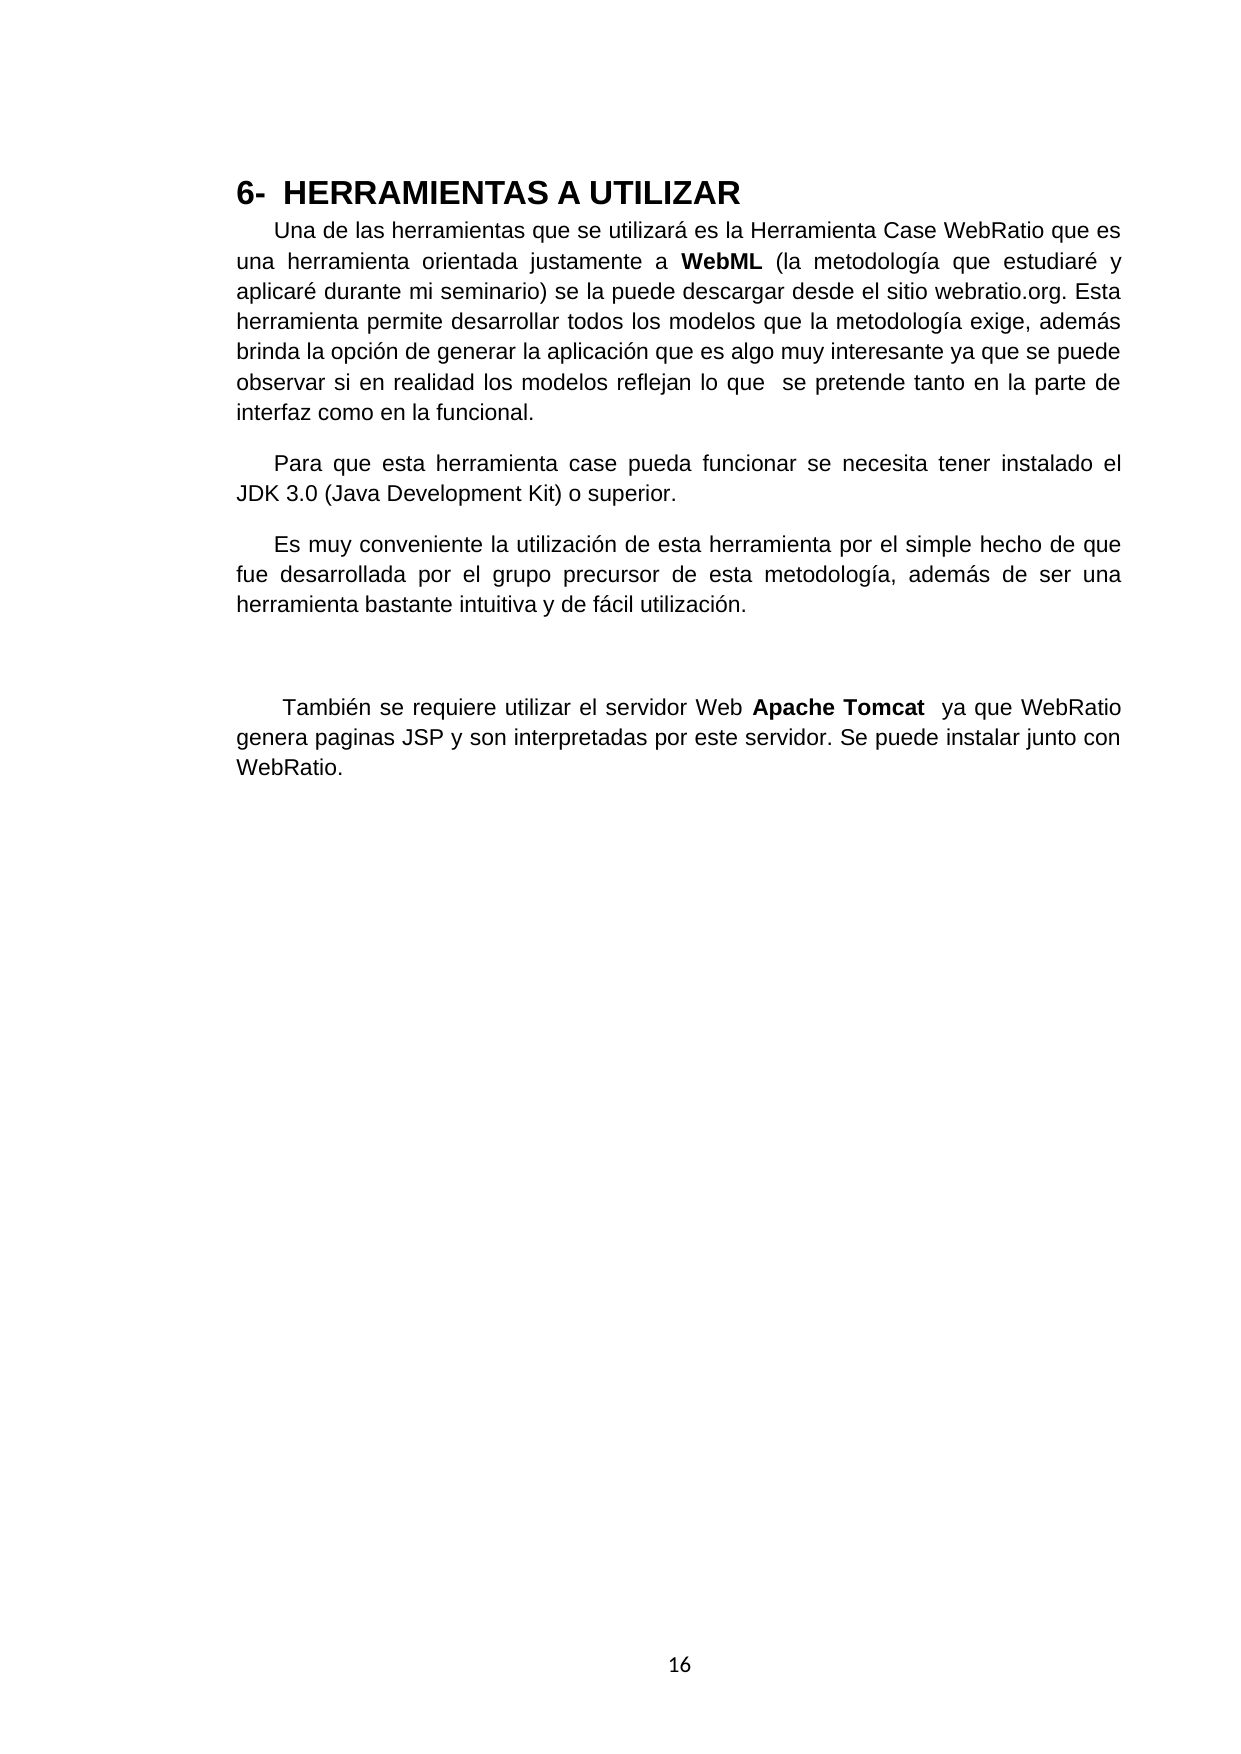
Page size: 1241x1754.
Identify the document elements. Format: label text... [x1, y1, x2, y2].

text También se requiere utilizar el servidor Web Apache Tomcat ya que WebRatio genera paginas JSP y son interpretadas por este servidor. Se puede instalar junto con WebRatio. [236, 693, 1122, 780]
text Para que esta herramienta case pueda funcionar se necesita tener instalado el JDK 3.0 (Java Development Kit) o superior. [236, 450, 1122, 506]
subtitle HERRAMIENTAS A UTILIZAR [236, 173, 1122, 211]
text Una de las herramientas que se utilizará es WebRatio que es una herramienta orientada justamente a WebML (la metodología que estudiaré y aplicaré durante mi seminario) se la puede descargar desde el sitio webratio.org. Esta herramienta permite desarrollar todos los modelos que la metodología exige, además brinda la opción de generar la aplicación que es algo muy interesante ya que se puede observar si en realidad los modelos reflejan lo que se pretende tanto en la parte de interfaz como en la funcional. [236, 217, 1122, 425]
text Es muy conveniente la utilización de esta herramienta por el simple hecho de que fue desarrollada por el grupo precursor de esta metodología, además de ser una herramienta bastante intuitiva y de fácil utilización. [236, 531, 1122, 618]
